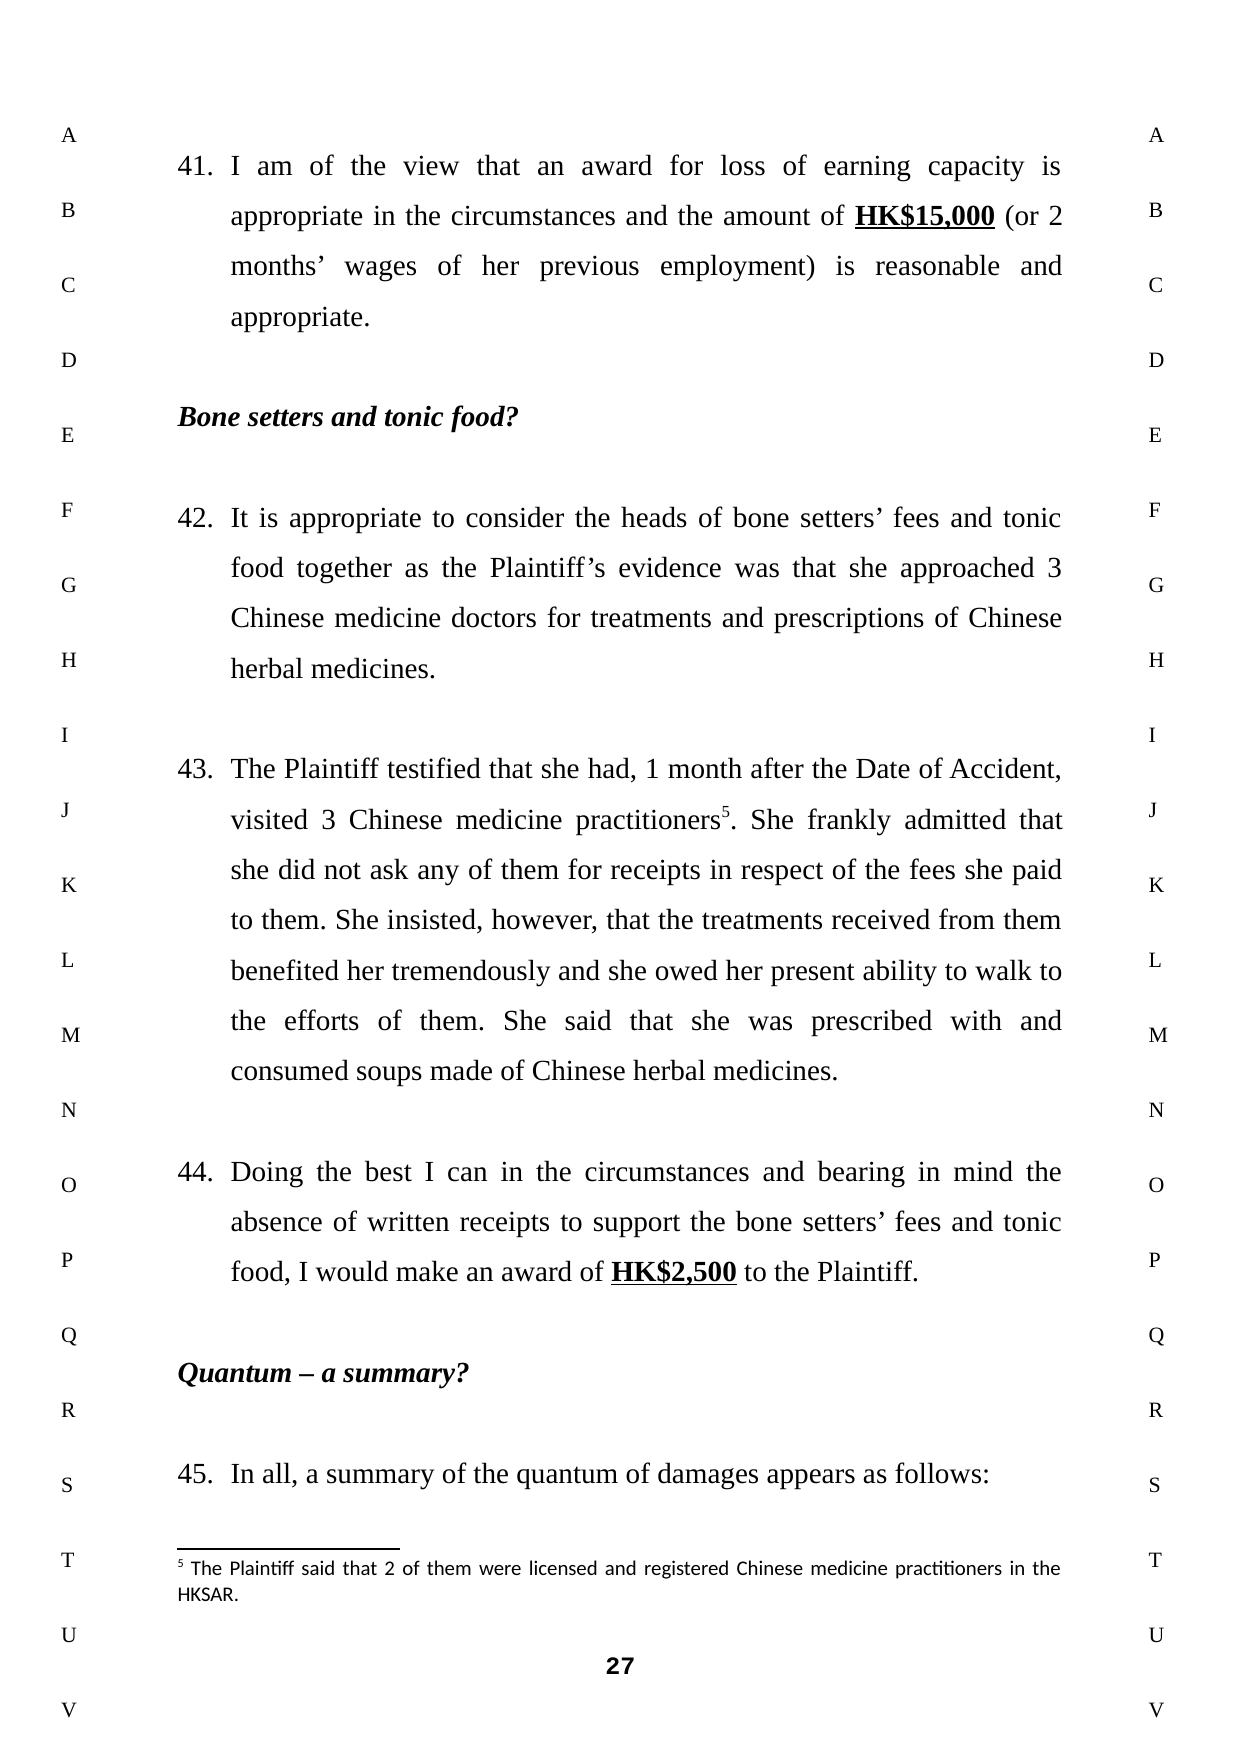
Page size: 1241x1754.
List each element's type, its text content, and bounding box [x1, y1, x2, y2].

text Quantum – a summary? [177, 1355, 1063, 1389]
list It is appropriate to consider the heads of bone setters’ fees and tonic food together as the Plaintiff’s evidence was that she approached 3 Chinese medicine doctors for treatments and prescriptions of Chinese herbal medicines. [177, 500, 1063, 684]
list In all, a summary of the quantum of damages appears as follows: [177, 1456, 1063, 1489]
list The Plaintiff testified that she had, 1 month after the Date of Accident, visited 3 Chinese medicine practitioners. She frankly admitted that she did not ask any of them for receipts in respect of the fees she paid to them. She insisted, however, that the treatments received from them benefited her tremendously and she owed her present ability to walk to the efforts of them. She said that she was prescribed with and consumed soups made of Chinese herbal medicines. [177, 751, 1063, 1087]
text Bone setters and tonic food? [177, 399, 1063, 433]
list Doing the best I can in the circumstances and bearing in mind the absence of written receipts to support the bone setters’ fees and tonic food, I would make an award of HK$2,500 to the Plaintiff. [177, 1154, 1063, 1288]
list I am of the view that an award for loss of earning capacity is appropriate in the circumstances and the amount of HK$15,000 (or 2 months’ wages of her previous employment) is reasonable and appropriate. [177, 148, 1063, 332]
